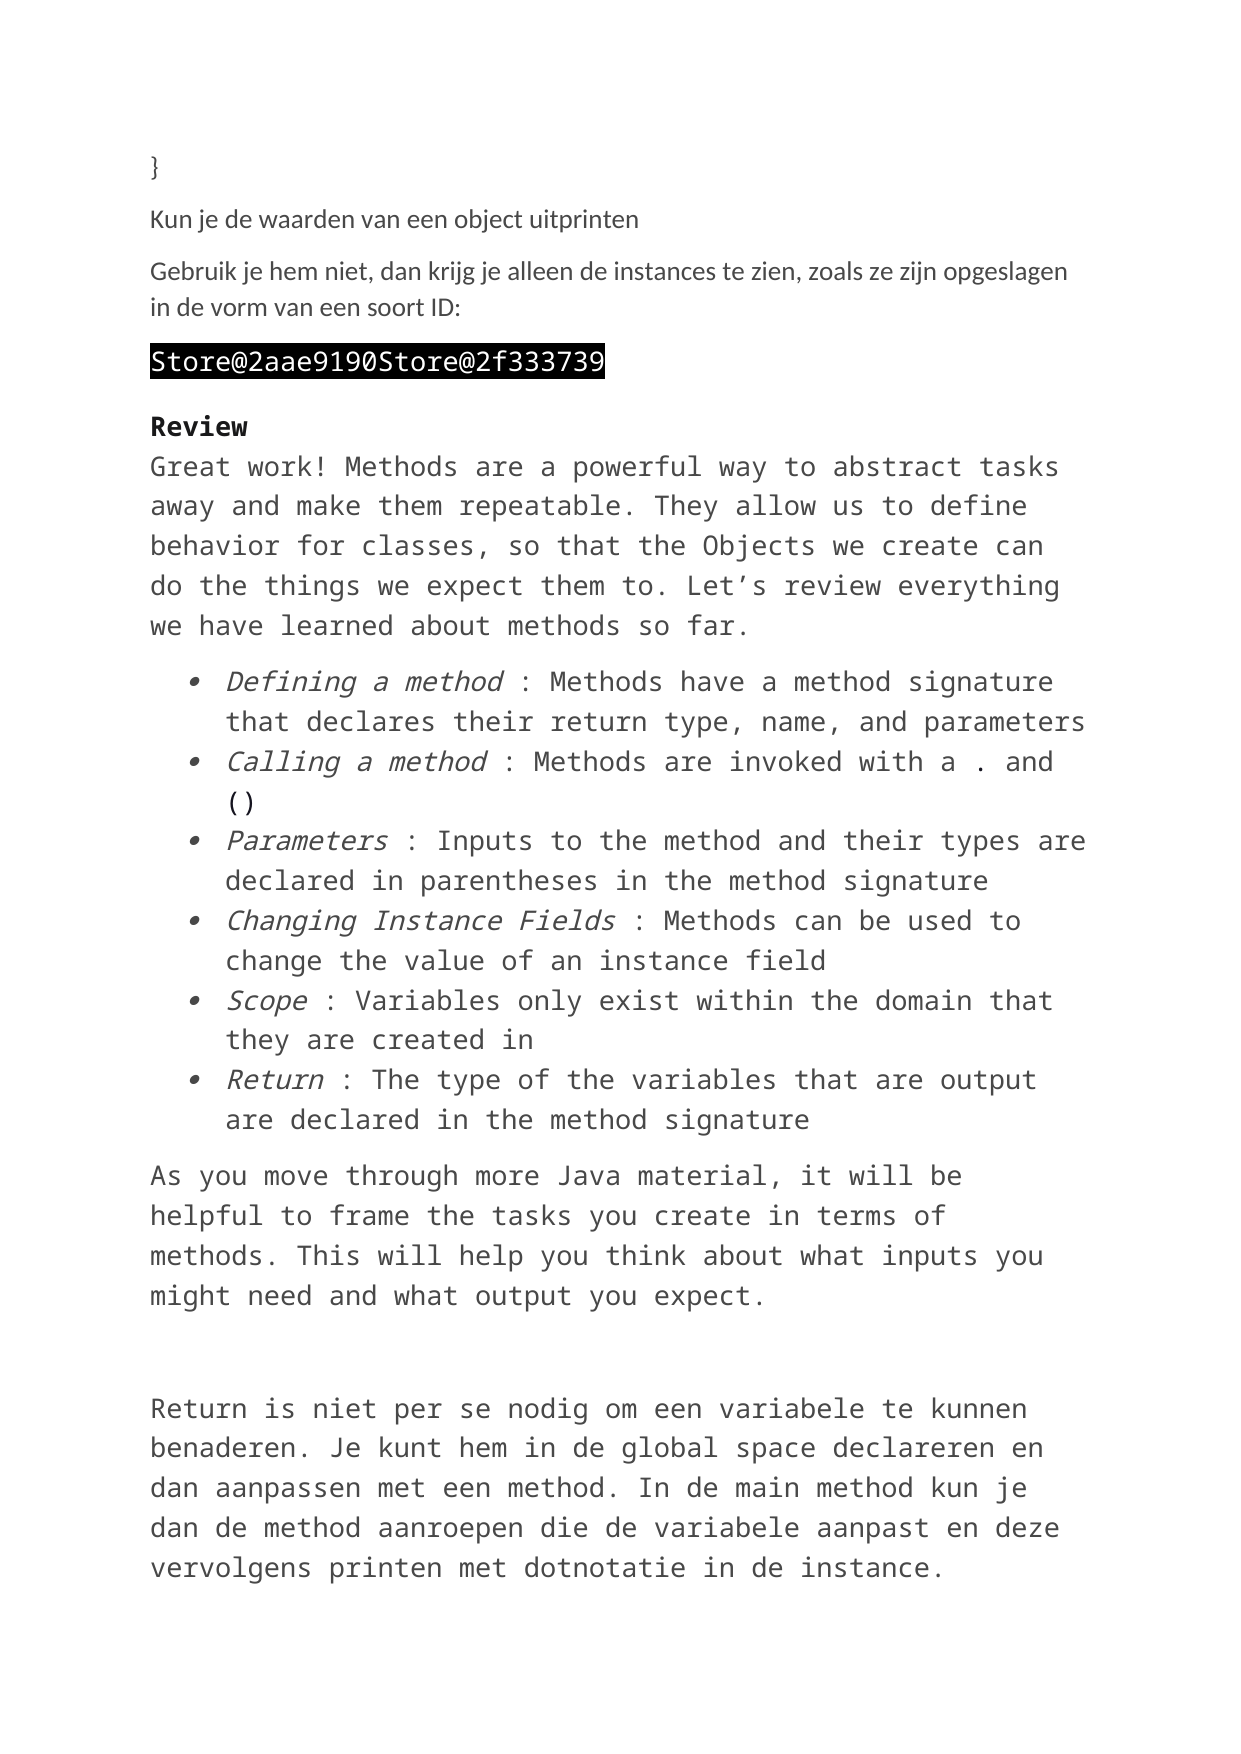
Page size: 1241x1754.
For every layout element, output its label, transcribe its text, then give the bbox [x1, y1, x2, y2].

text } [150, 150, 1090, 183]
text Store@2aae9190Store@2f333739 [150, 342, 1090, 379]
list Return : The type of the variables that are output are declared in the method signature [187, 1061, 1090, 1137]
text Gebruik je hem niet, dan krijg je alleen de instances te zien, zoals ze zijn opgeslagen in de vorm van een soort ID: [150, 254, 1090, 323]
list Scope : Variables only exist within the domain that they are created in [187, 981, 1090, 1058]
text Great work! Methods are a powerful way to abstract tasks away and make them repeatable. They allow us to define behavior for classes, so that the Objects we create can do the things we expect them to. Let’s review everything we have learned about methods so far. [150, 447, 1090, 643]
subtitle Review [150, 407, 1090, 444]
list Defining a method : Methods have a method signature that declares their return type, name, and parameters [187, 663, 1090, 739]
text As you move through more Java material, it will be helpful to frame the tasks you create in terms of methods. This will help you think about what inputs you might need and what output you expect. [150, 1157, 1090, 1313]
list Parameters : Inputs to the method and their types are declared in parentheses in the method signature [187, 822, 1090, 898]
list Calling a method : Methods are invoked with a . and () [187, 742, 1090, 819]
list Changing Instance Fields : Methods can be used to change the value of an instance field [187, 901, 1090, 978]
text Kun je de waarden van een object uitprinten [150, 202, 1090, 235]
text Return is niet per se nodig om een variabele te kunnen benaderen. Je kunt hem in de global space declareren en dan aanpassen met een method. In de main method kun je dan de method aanroepen die de variabele aanpast en deze vervolgens printen met dotnotatie in de instance. [150, 1389, 1090, 1585]
